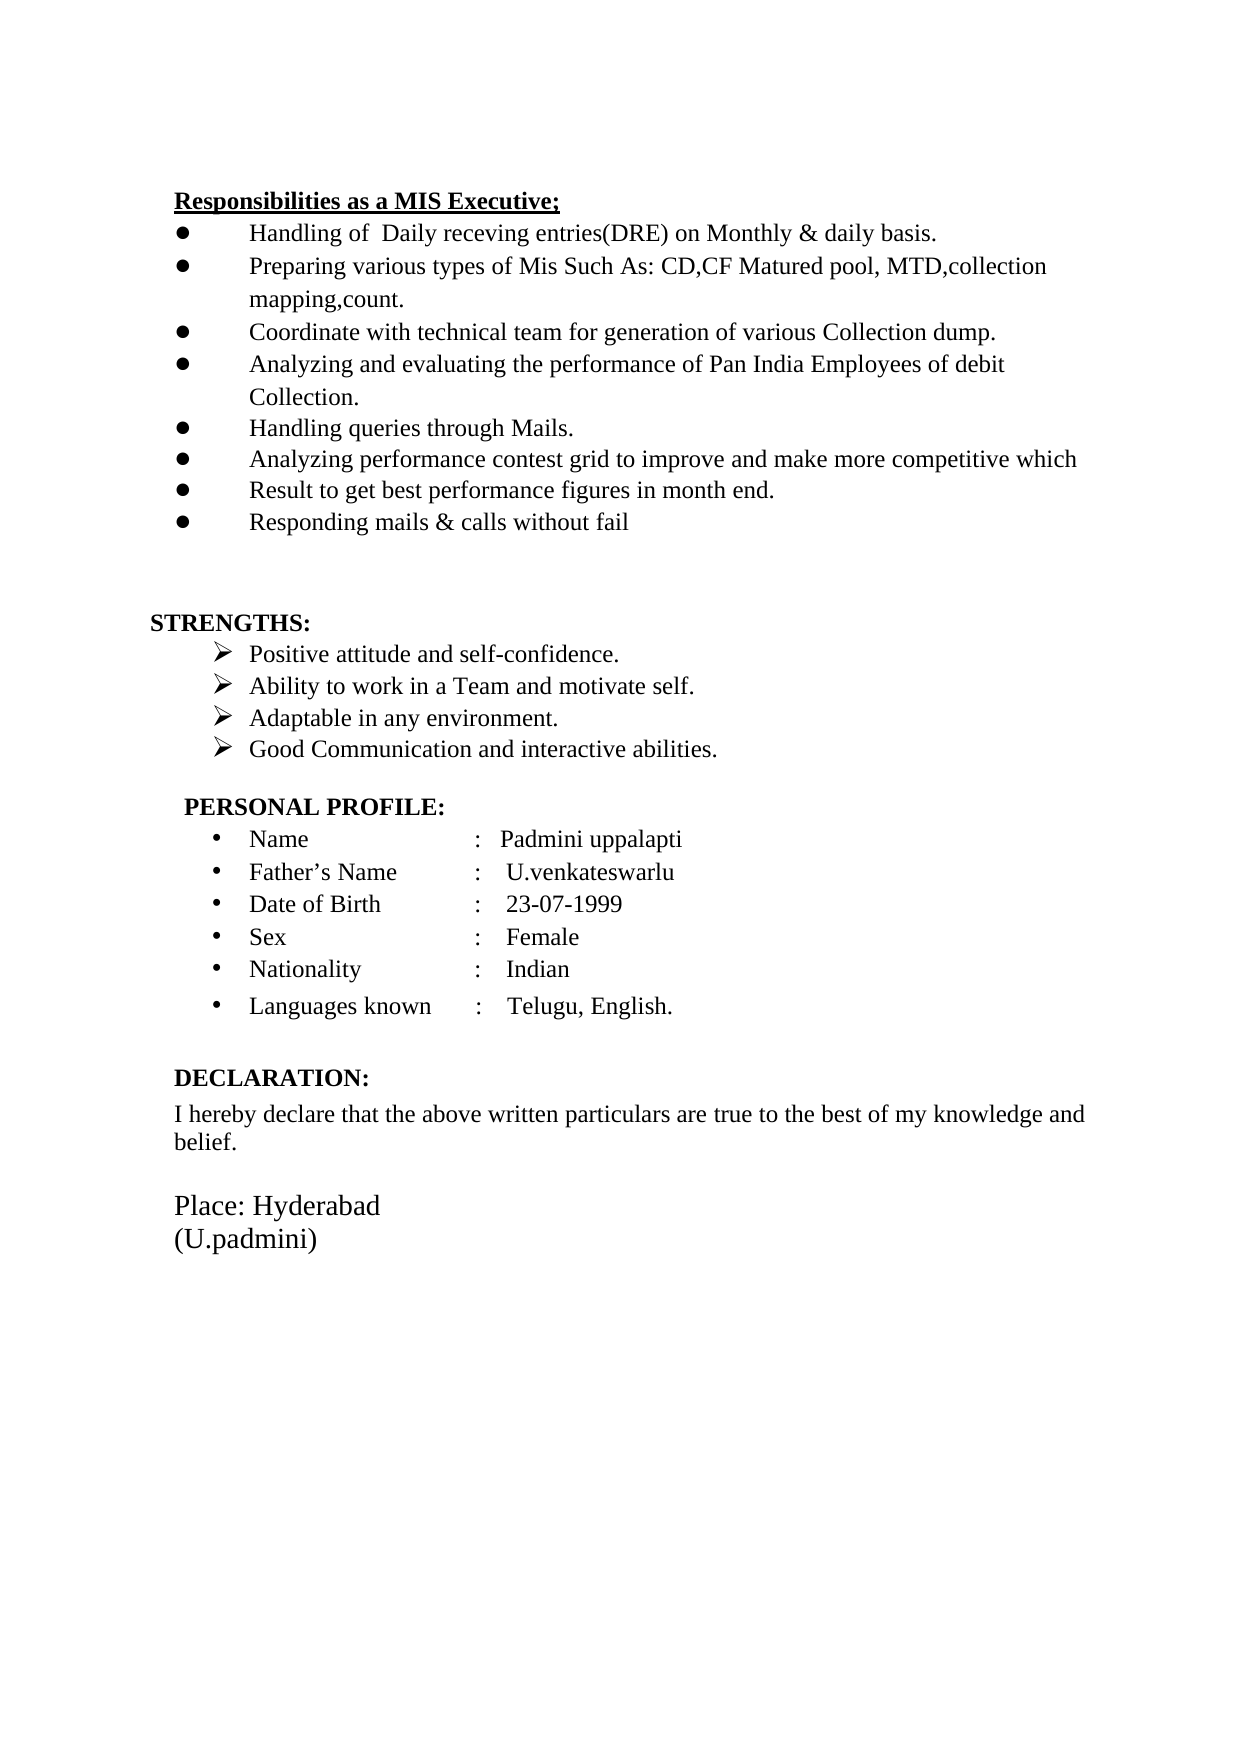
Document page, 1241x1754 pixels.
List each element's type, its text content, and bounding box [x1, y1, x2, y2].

list Responding mails & calls without fail [174, 504, 1090, 537]
list Handling queries through Mails. [174, 412, 1090, 443]
list Nationality : Indian [211, 952, 1090, 984]
list Adaptable in any environment. [211, 701, 1090, 732]
list Result to get best performance figures in month end. [174, 473, 1090, 504]
list Good Communication and interactive abilities. [211, 732, 1090, 764]
subtitle STRENGTHS: [150, 608, 1090, 637]
text Responsibilities as a MIS Executive; [174, 187, 1090, 215]
list Languages known : Telugu, English. [211, 987, 1090, 1021]
text (U.padmini) [174, 1221, 1090, 1255]
list Positive attitude and self-confidence. [211, 637, 1090, 669]
subtitle PERSONAL PROFILE: [184, 792, 1090, 821]
list Analyzing and evaluating the performance of Pan India Employees of debit Collection. [174, 346, 1090, 412]
list Ability to work in a Team and motivate self. [211, 669, 1090, 701]
text Place: Hyderabad [174, 1188, 1090, 1221]
list Sex : Female [211, 919, 1090, 952]
list Date of Birth : 23-07-1999 [211, 887, 1090, 919]
subtitle DECLARATION: [174, 1063, 1090, 1092]
list Name : Padmini uppalapti [211, 821, 1090, 854]
list Analyzing performance contest grid to improve and make more competitive which [174, 443, 1090, 473]
list Coordinate with technical team for generation of various Collection dump. [174, 314, 1090, 346]
list Preparing various types of Mis Such As: CD,CF Matured pool, MTD,collection mapping,count. [174, 248, 1090, 314]
list Father’s Name : U.venkateswarlu [211, 854, 1090, 887]
text I hereby declare that the above written particulars are true to the best of my knowledge and belief. [174, 1099, 1090, 1156]
list Handling of Daily receving entries(DRE) on Monthly & daily basis. [174, 215, 1090, 248]
